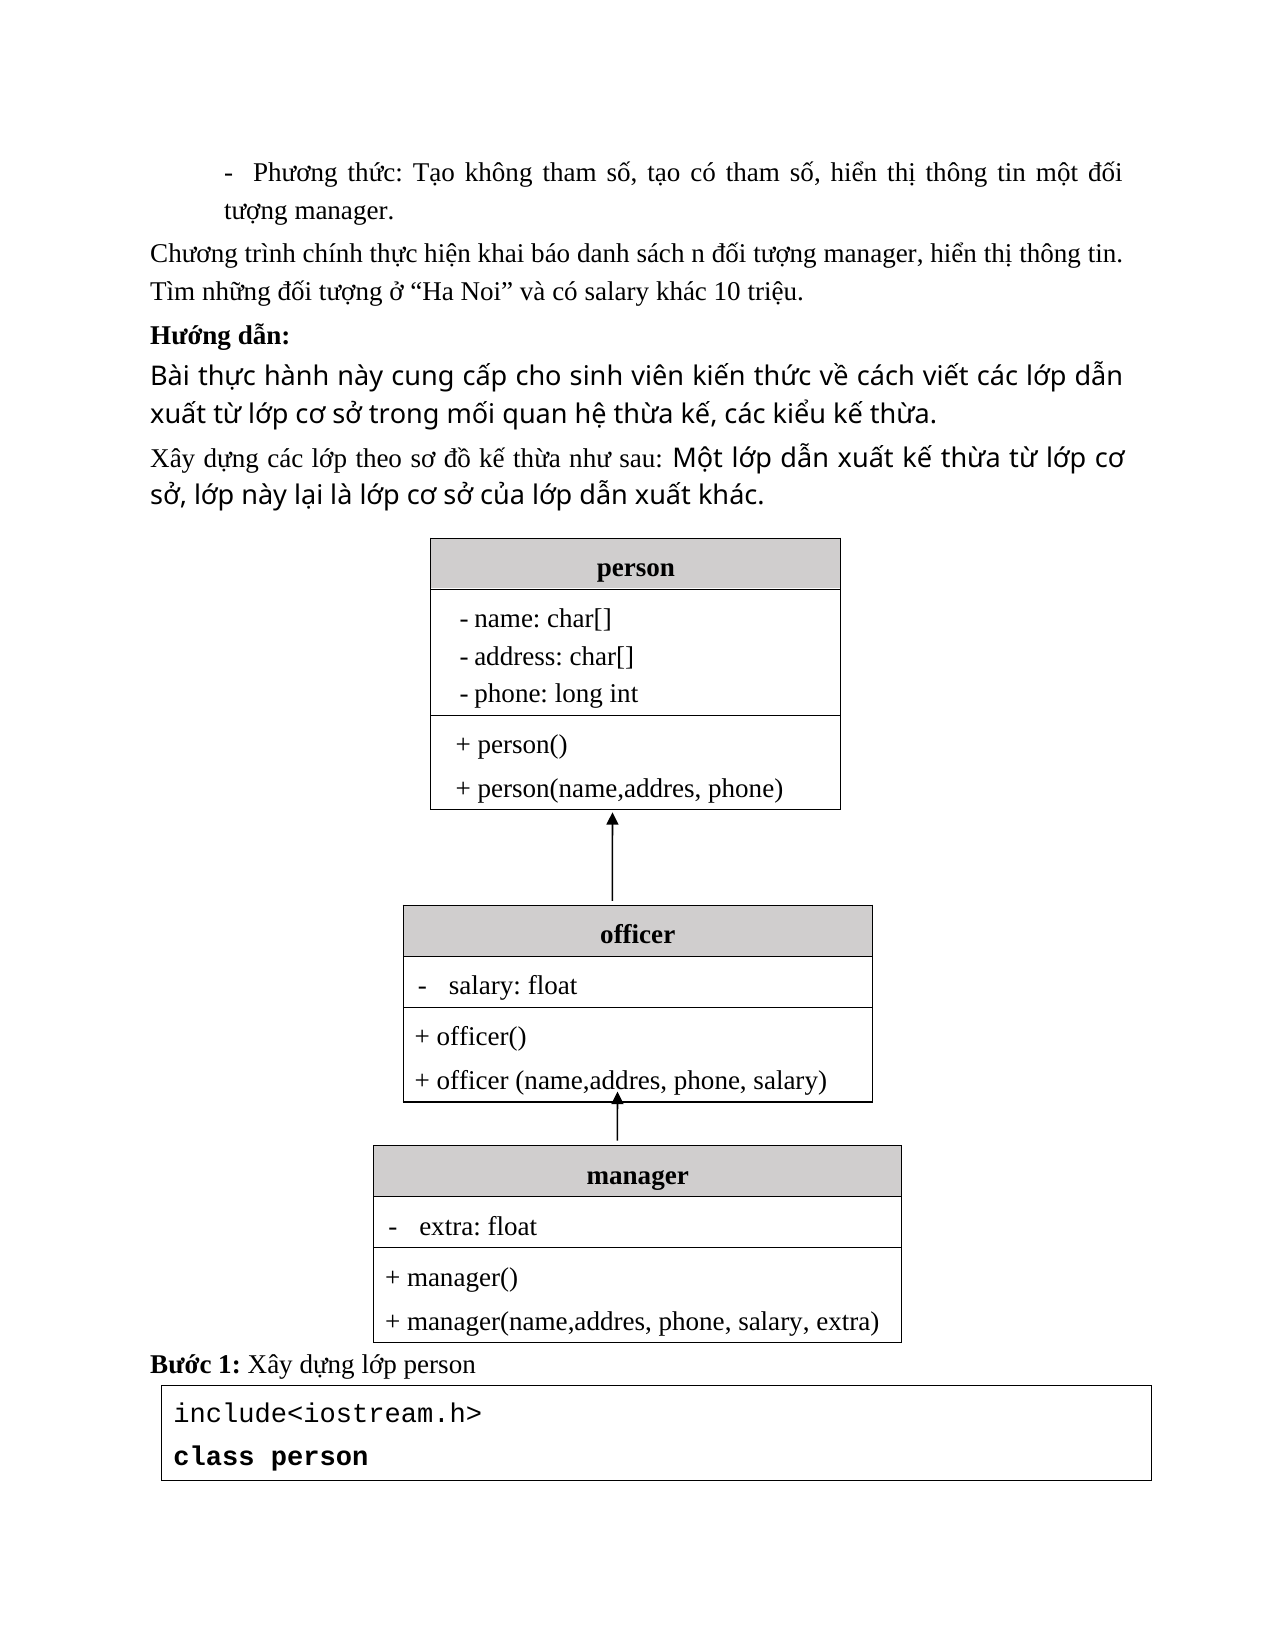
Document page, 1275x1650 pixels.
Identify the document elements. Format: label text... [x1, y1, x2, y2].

text Bài thực hành này cung cấp cho sinh viên kiến thức về cách viết các lớp dẫn xuất từ lớp cơ sở trong mối quan hệ thừa kế, các kiểu kế thừa. [150, 356, 1125, 431]
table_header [162, 1386, 1151, 1480]
table_cell name: char[] address: char[] phone: long int [431, 590, 840, 714]
text Chương trình chính thực hiện khai báo danh sách n đối tượng manager, hiển thị thông tin. Tìm những đối tượng ở “Ha Noi” và có salary khác 10 triệu. [150, 231, 1125, 306]
table_cell + officer() + officer (name,addres, phone, salary) [404, 1008, 872, 1101]
text Hướng dẫn: [150, 312, 1125, 350]
text Xây dựng các lớp theo sơ đồ kế thừa như sau: Một lớp dẫn xuất kế thừa từ lớp cơ sở, lớp này lại là lớp cơ sở của lớp dẫn xuất khác. [150, 437, 1125, 512]
table_cell extra: float [374, 1197, 901, 1247]
table_header person [431, 539, 840, 588]
table_header manager [374, 1146, 901, 1196]
table_cell salary: float [404, 957, 872, 1007]
table_header officer [404, 906, 872, 956]
text - Phương thức: Tạo không tham số, tạo có tham số, hiển thị thông tin một đối tượng manager. [224, 150, 1125, 225]
table_cell + manager() + manager(name,addres, phone, salary, extra) [374, 1248, 901, 1342]
text Bước 1: Xây dựng lớp person [150, 1342, 1125, 1379]
table_cell + person() + person(name,addres, phone) [431, 716, 840, 809]
